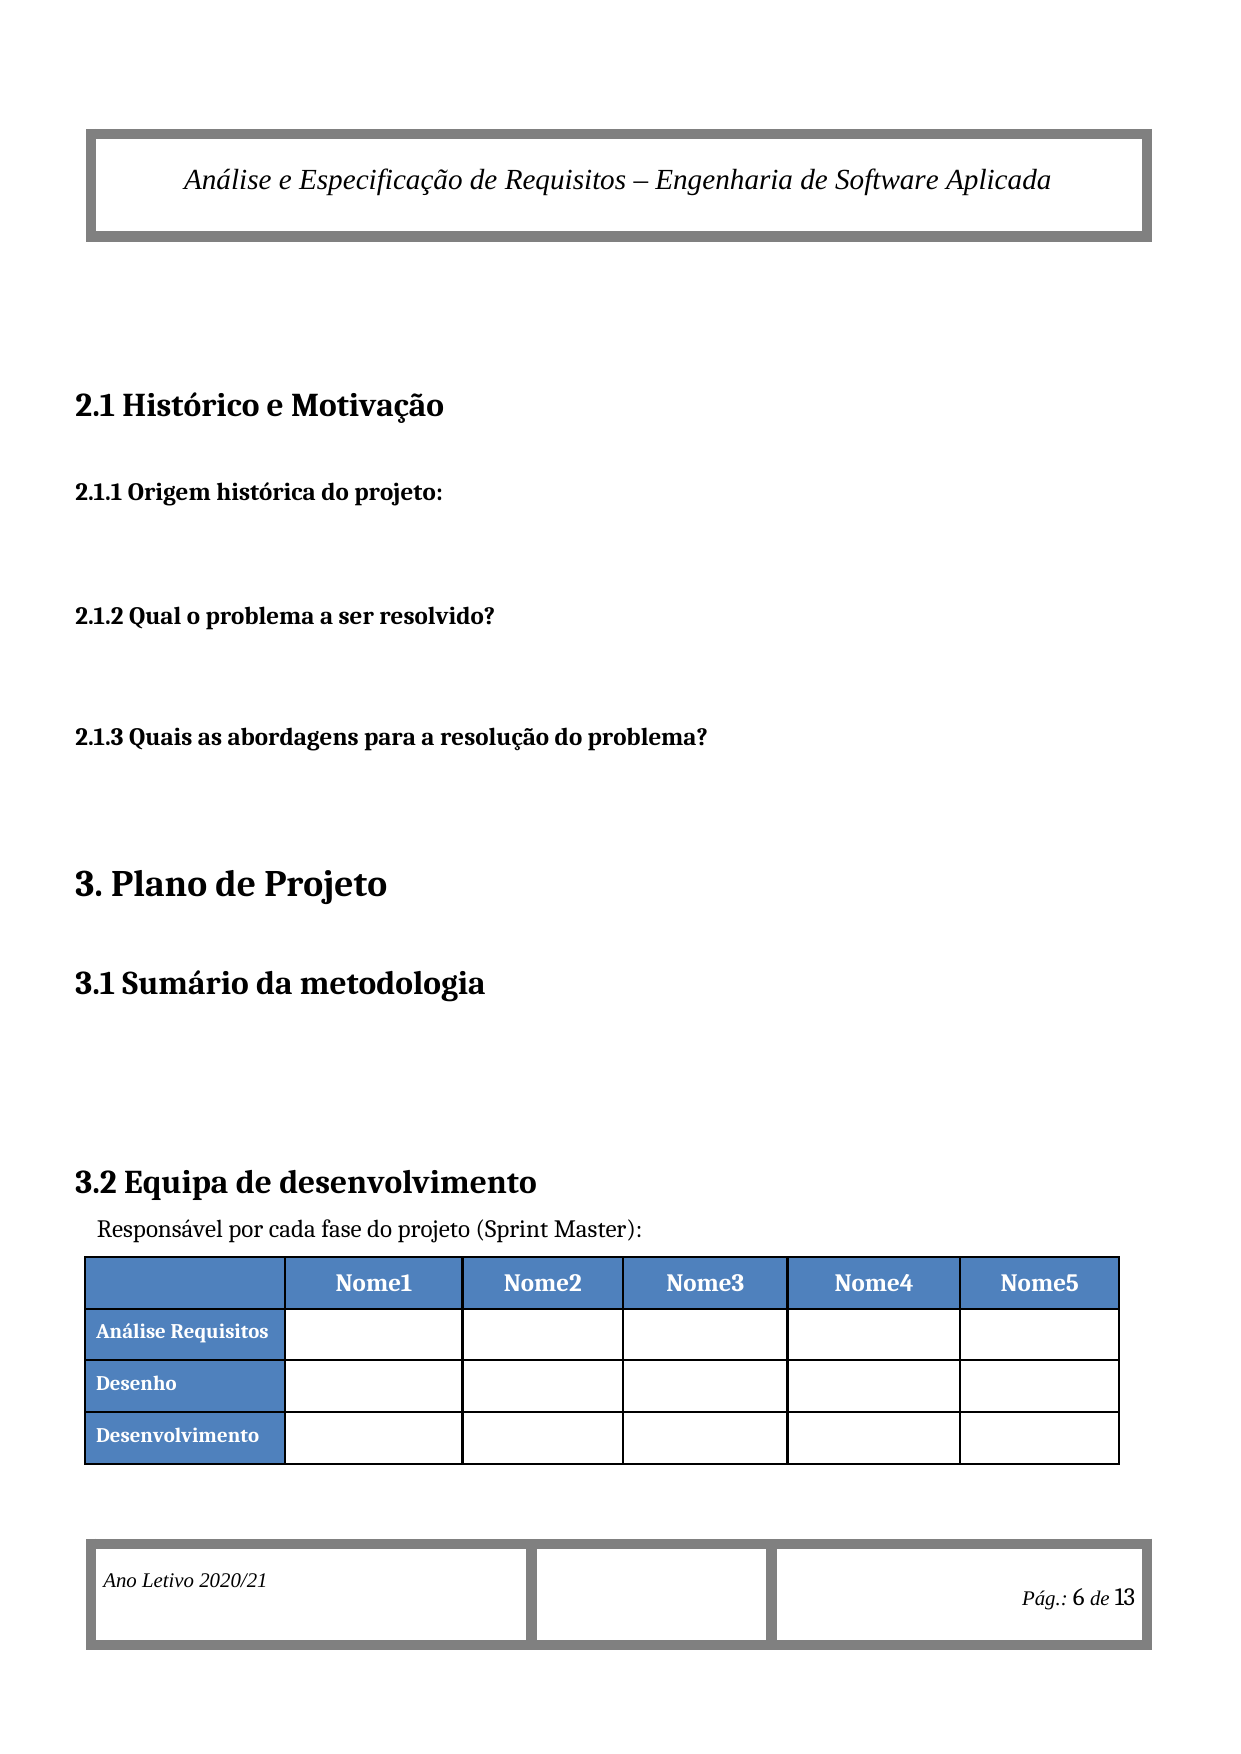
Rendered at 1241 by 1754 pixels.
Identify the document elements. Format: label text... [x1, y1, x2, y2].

table_cell Análise Requisitos [86, 1310, 284, 1359]
subtitle 3.1 Sumário da metodologia [75, 964, 1165, 1003]
table_cell [789, 1413, 959, 1463]
table_cell [789, 1310, 959, 1359]
table_cell [464, 1361, 622, 1411]
table_cell [286, 1310, 461, 1359]
table_header Nome3 [624, 1258, 786, 1308]
table_header [86, 1258, 284, 1308]
table_cell [961, 1310, 1118, 1359]
table_cell [286, 1413, 461, 1463]
table_header Nome4 [789, 1258, 959, 1308]
table_cell [286, 1361, 461, 1411]
table_cell [961, 1413, 1118, 1463]
table_cell Desenvolvimento [86, 1413, 284, 1463]
table_cell [624, 1413, 786, 1463]
table_cell [464, 1413, 622, 1463]
table_cell [624, 1310, 786, 1359]
table_cell [464, 1310, 622, 1359]
subtitle 3. Plano de Projeto [75, 863, 1165, 906]
subtitle 2.1 Histórico e Motivação [75, 386, 1165, 424]
table_header Nome1 [286, 1258, 461, 1308]
subtitle 2.1.1 Origem histórica do projeto: [75, 478, 1165, 507]
table_cell [789, 1361, 959, 1411]
table_header Nome5 [961, 1258, 1118, 1308]
table_cell Desenho [86, 1361, 284, 1411]
table_cell [624, 1361, 786, 1411]
subtitle 2.1.3 Quais as abordagens para a resolução do problema? [75, 723, 1165, 752]
table_cell [961, 1361, 1118, 1411]
subtitle 3.2 Equipa de desenvolvimento [75, 1164, 1165, 1202]
table_header Nome2 [464, 1258, 622, 1308]
subtitle 2.1.2 Qual o problema a ser resolvido? [75, 602, 1165, 631]
text Responsável por cada fase do projeto (Sprint Master): [97, 1215, 1165, 1243]
